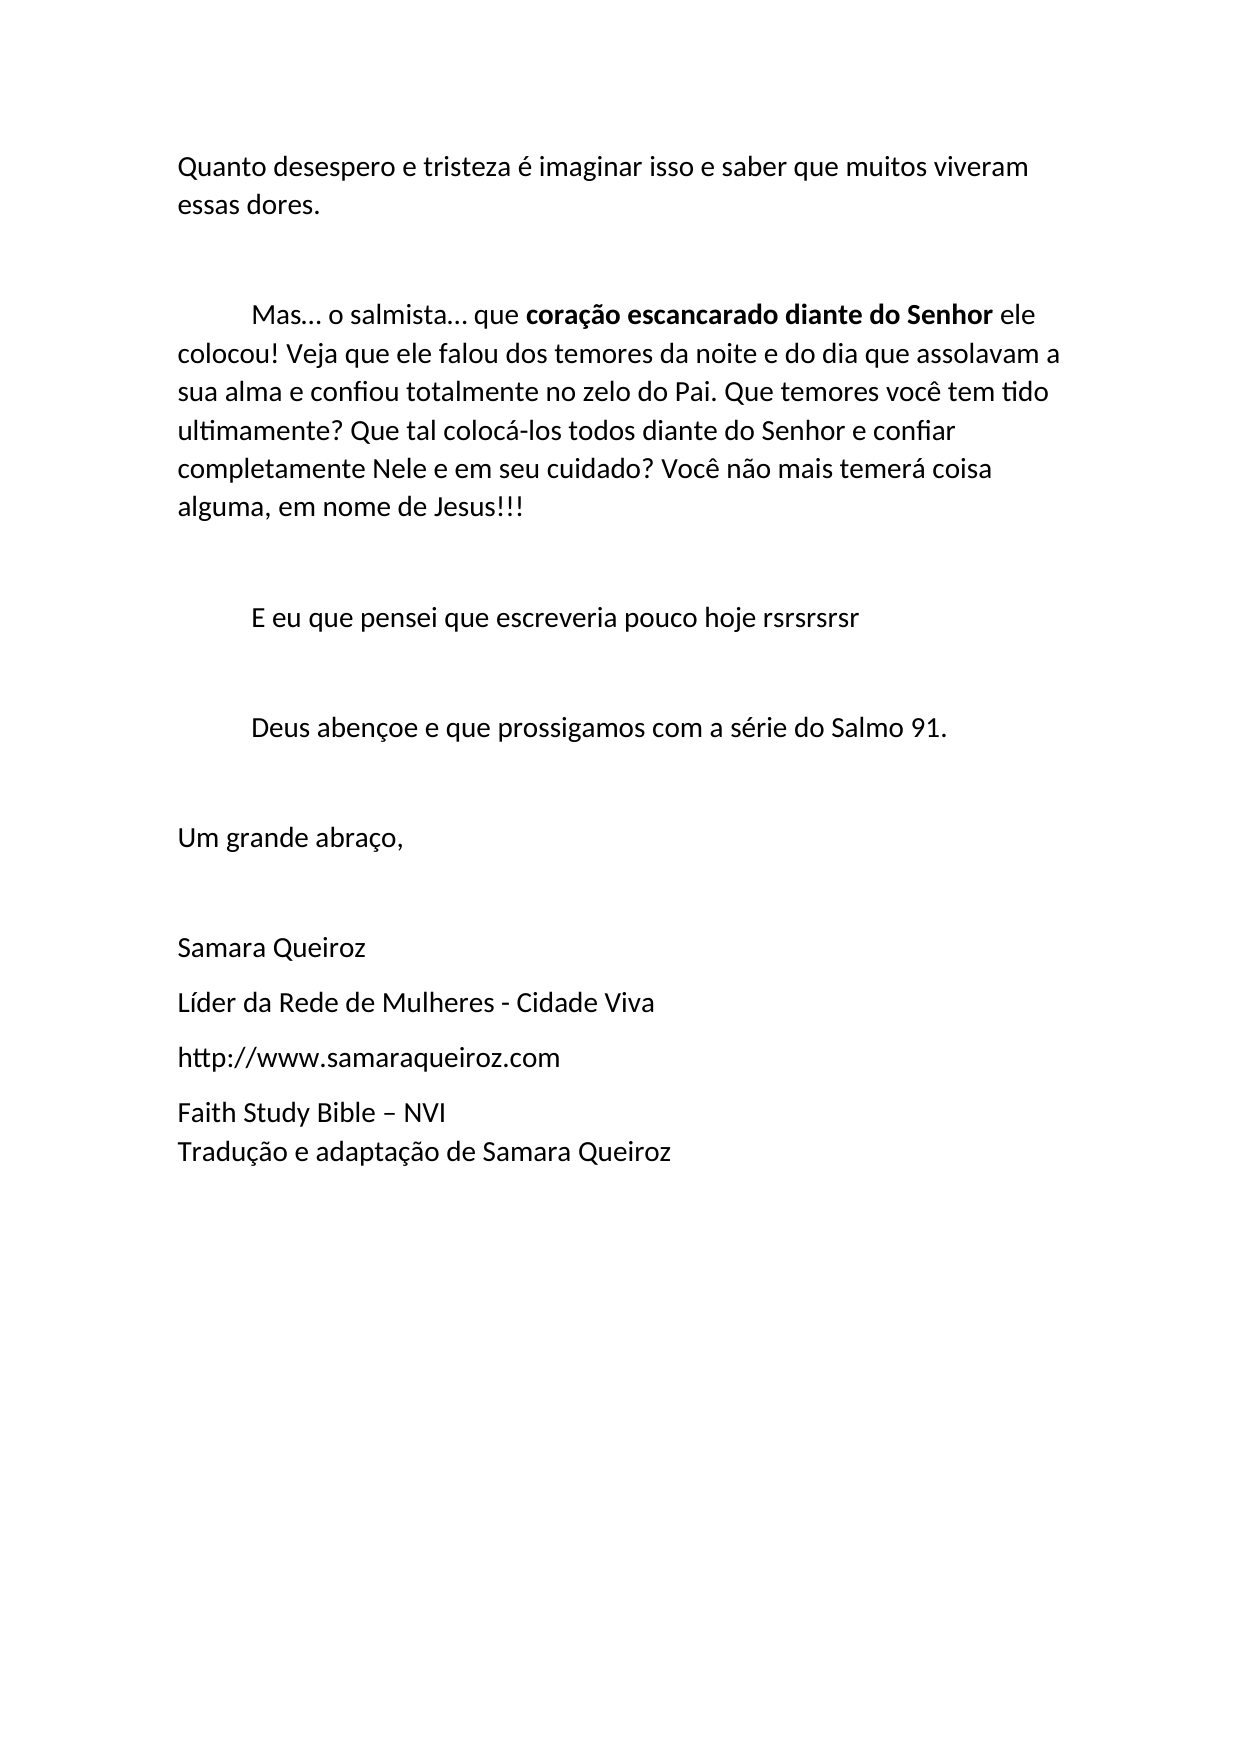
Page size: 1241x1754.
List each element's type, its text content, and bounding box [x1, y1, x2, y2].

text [177, 148, 1063, 222]
text http://www.samaraqueiroz.com [177, 1039, 1063, 1075]
text Deus abençoe e que prossigamos com a série do Salmo 91. [177, 709, 1063, 744]
text Faith Study Bible – NVI Tradução e adaptação de Samara Queiroz [177, 1094, 1063, 1169]
text Mas… o salmista… que coração escancarado diante do Senhor ele colocou! Veja que ele falou dos temores da noite e do dia que assolavam a sua alma e confiou totalmente no zelo do Pai. Que temores você tem tido ultimamente? Que tal colocá-los todos diante do Senhor e confiar completamente Nele e em seu cuidado? Você não mais temerá coisa alguma, em nome de Jesus!!! [177, 296, 1063, 524]
text Samara Queiroz [177, 929, 1063, 965]
text Líder da Rede de Mulheres - Cidade Viva [177, 984, 1063, 1020]
text Um grande abraço, [177, 819, 1063, 855]
text E eu que pensei que escreveria pouco hoje rsrsrsrsr [177, 599, 1063, 634]
